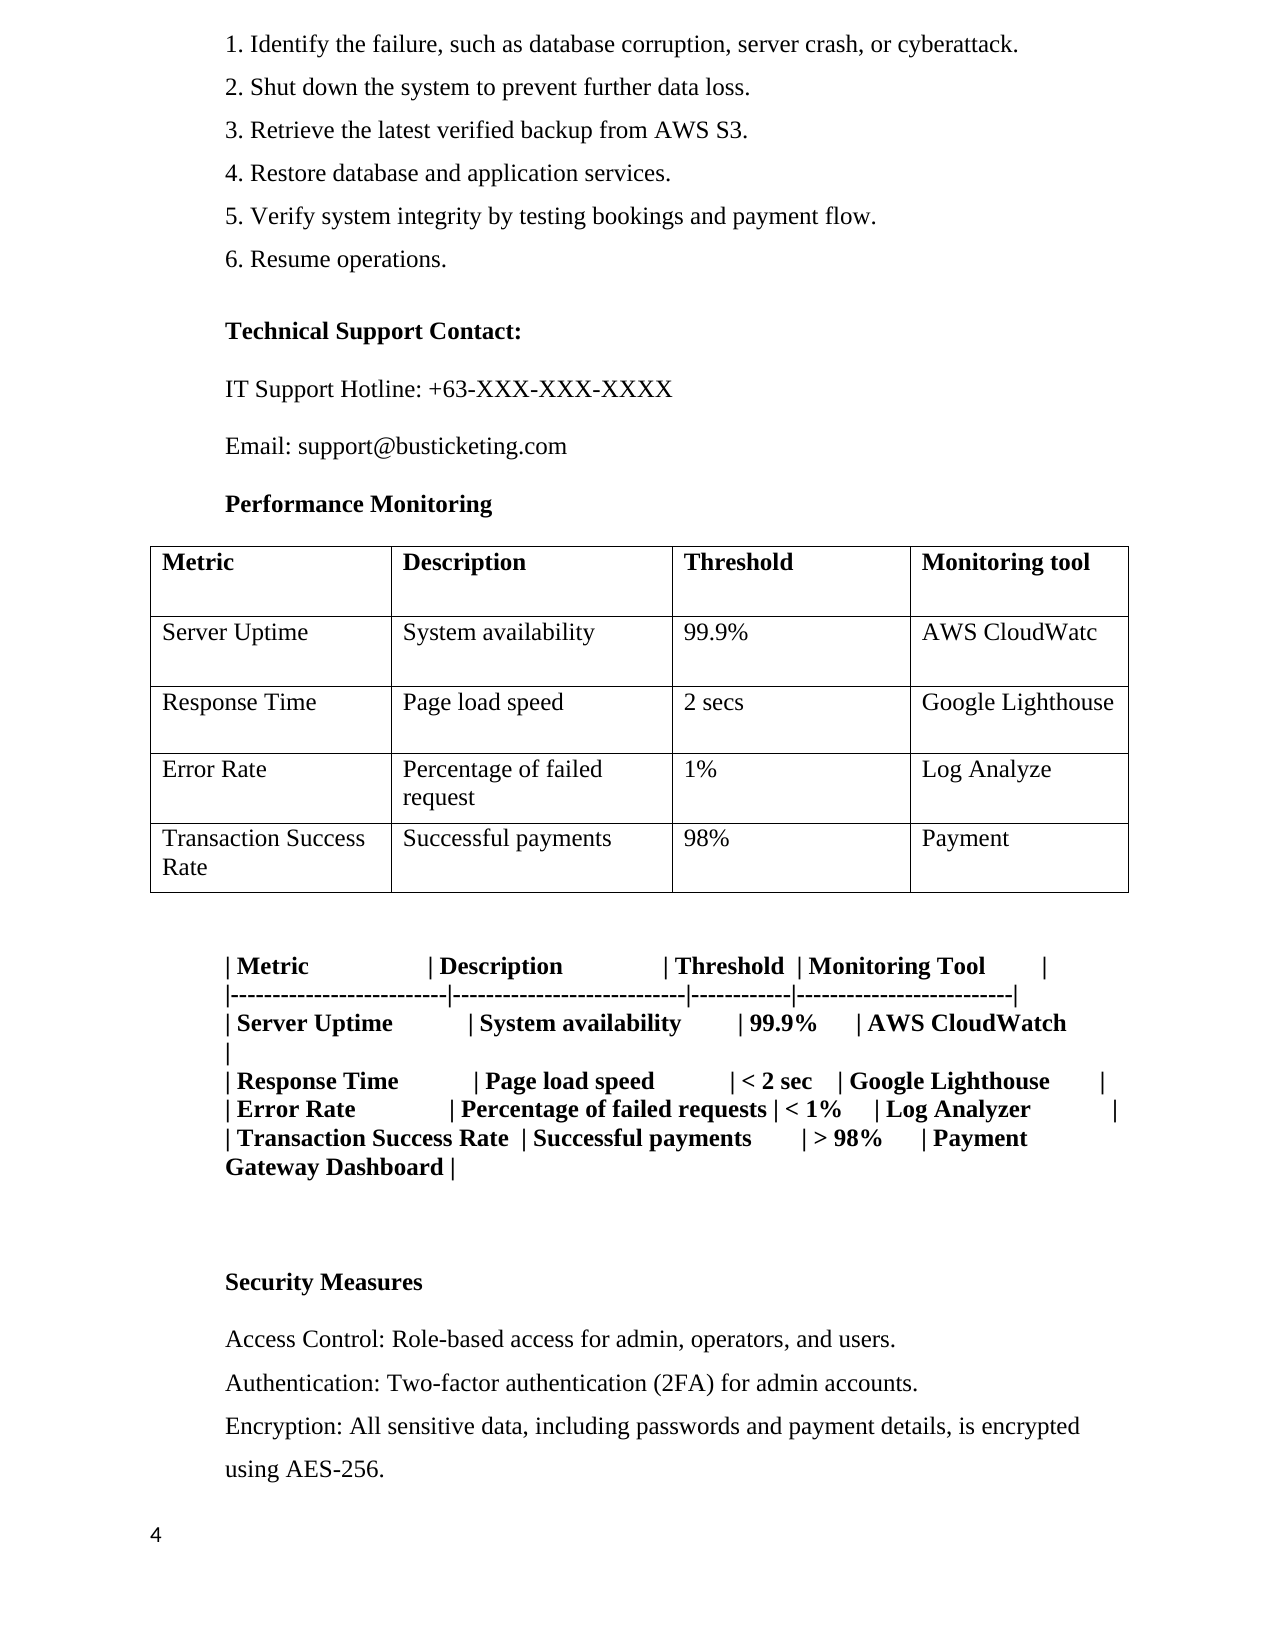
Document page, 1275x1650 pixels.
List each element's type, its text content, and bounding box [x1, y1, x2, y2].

list | Error Rate | Percentage of failed requests | < 1% | Log Analyzer | [225, 1094, 1125, 1123]
list IT Support Hotline: +63-XXX-XXX-XXXX [225, 374, 1125, 402]
list |--------------------------|----------------------------|------------|--------------------------| [225, 979, 1125, 1008]
table_cell Google Lighthouse [911, 687, 1128, 753]
list 5. Verify system integrity by testing bookings and payment flow. [225, 201, 1125, 230]
text Authentication: Two-factor authentication (2FA) for admin accounts. [150, 1368, 1125, 1396]
list 1. Identify the failure, such as database corruption, server crash, or cyberattack. [225, 29, 1125, 57]
table_header Monitoring tool [911, 547, 1128, 616]
list Encryption: All sensitive data, including passwords and payment details, is encrypted using AES-256. [225, 1411, 1125, 1483]
table_cell System availability [392, 617, 672, 686]
table_cell Successful payments [392, 824, 672, 892]
table_cell Payment [911, 824, 1128, 892]
table_header Threshold [673, 547, 910, 616]
table_cell 98% [673, 824, 910, 892]
list 3. Retrieve the latest verified backup from AWS S3. [225, 115, 1125, 144]
list | Transaction Success Rate | Successful payments | > 98% | Payment Gateway Dashboard | [225, 1123, 1125, 1181]
list 2. Shut down the system to prevent further data loss. [225, 72, 1125, 101]
table_cell Server Uptime [151, 617, 391, 686]
table_cell 99.9% [673, 617, 910, 686]
list | Metric | Description | Threshold | Monitoring Tool | [225, 951, 1125, 979]
table_cell Log Analyze [911, 754, 1128, 822]
table_cell Response Time [151, 687, 391, 753]
table_header Metric [151, 547, 391, 616]
table_header Description [392, 547, 672, 616]
table_cell 2 secs [673, 687, 910, 753]
list 6. Resume operations. [225, 244, 1125, 273]
list 4. Restore database and application services. [225, 158, 1125, 187]
table_cell Page load speed [392, 687, 672, 753]
list Access Control: Role-based access for admin, operators, and users. [225, 1324, 1125, 1353]
table_cell Percentage of failed request [392, 754, 672, 822]
table_cell AWS CloudWatc [911, 617, 1128, 686]
table_cell Error Rate [151, 754, 391, 822]
list | Response Time | Page load speed | < 2 sec | Google Lighthouse | [225, 1066, 1125, 1094]
list Performance Monitoring [225, 489, 1125, 517]
list Technical Support Contact: [225, 316, 1125, 345]
list | Server Uptime | System availability | 99.9% | AWS CloudWatch | [225, 1008, 1125, 1066]
table_cell Transaction Success Rate [151, 824, 391, 892]
table_cell 1% [673, 754, 910, 822]
list Email: support@busticketing.com [225, 431, 1125, 460]
list Security Measures [225, 1267, 1125, 1296]
